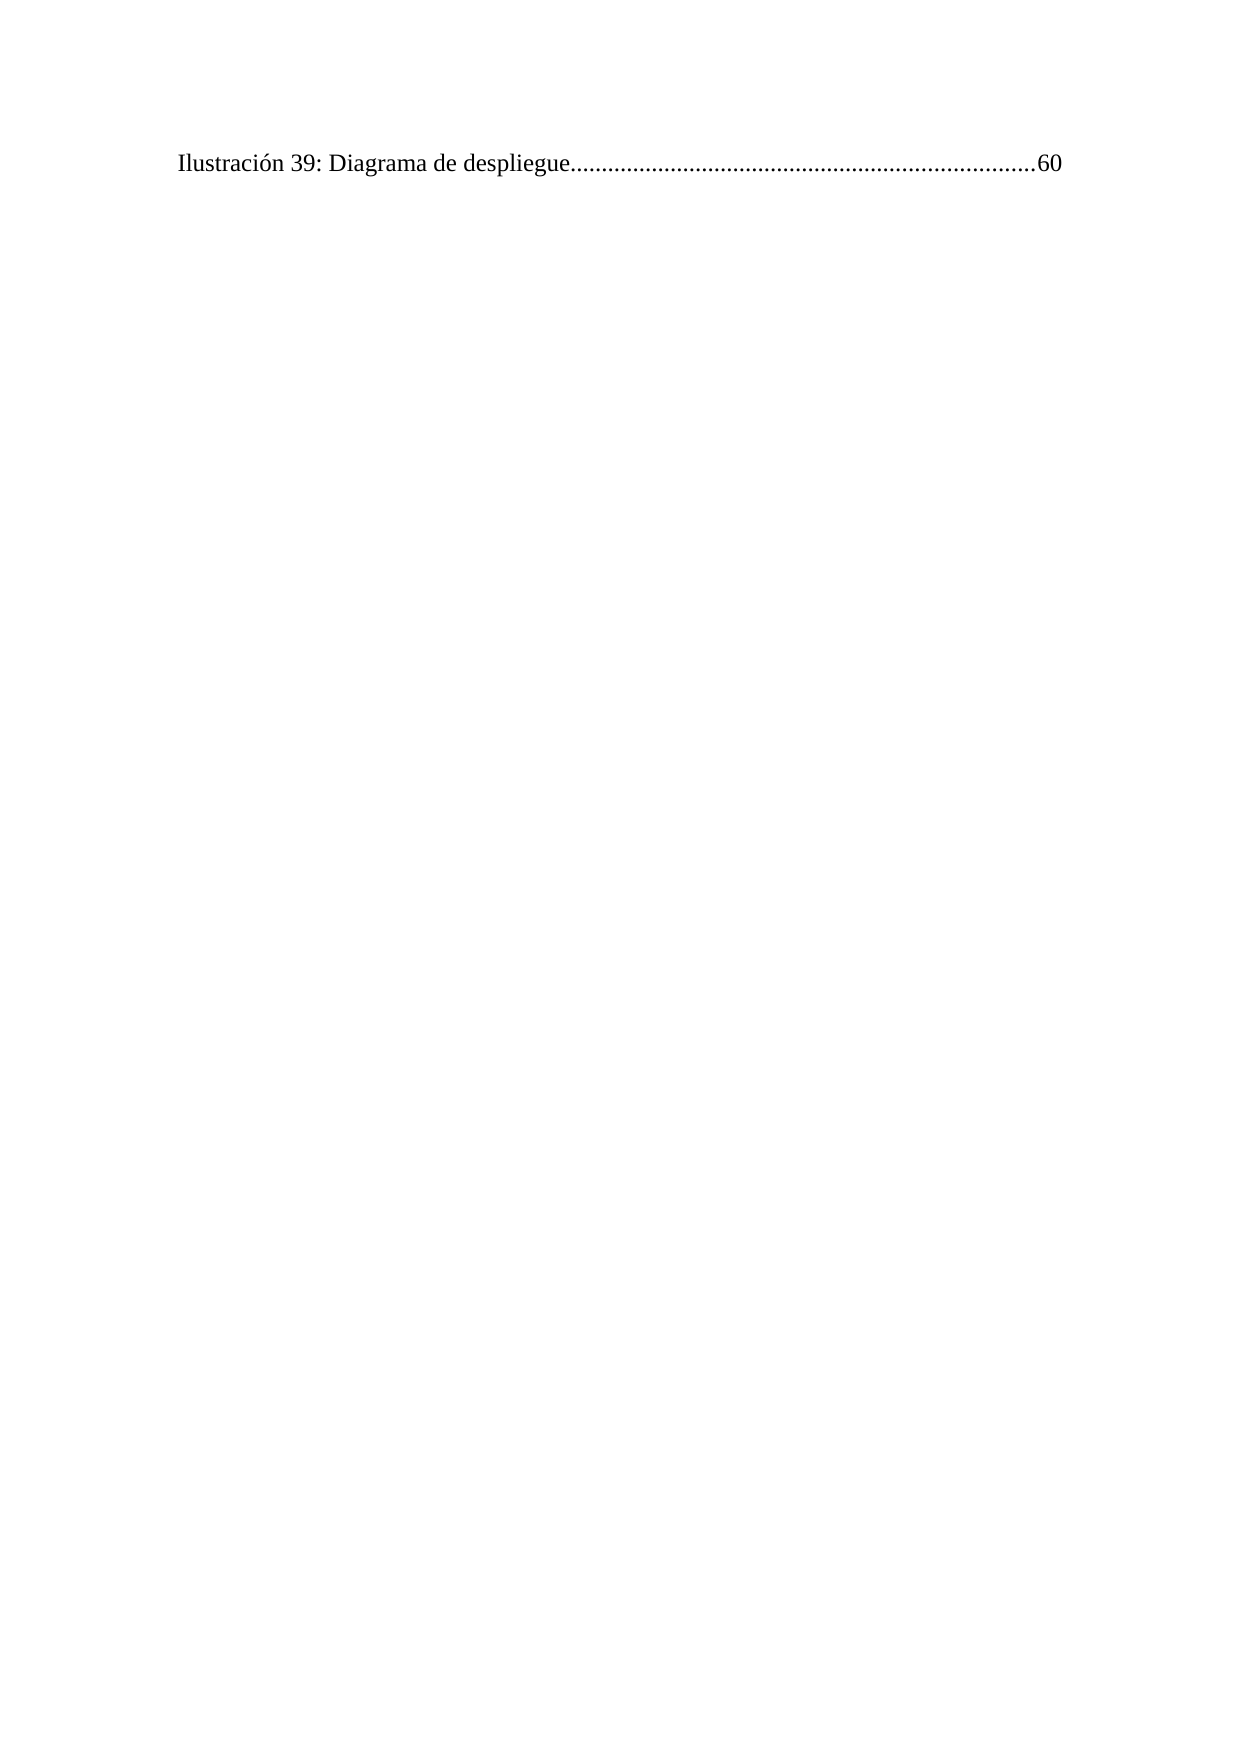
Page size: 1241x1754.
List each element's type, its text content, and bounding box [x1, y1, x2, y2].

text Ilustración 39: Diagrama de despliegue 60 [177, 148, 1063, 176]
